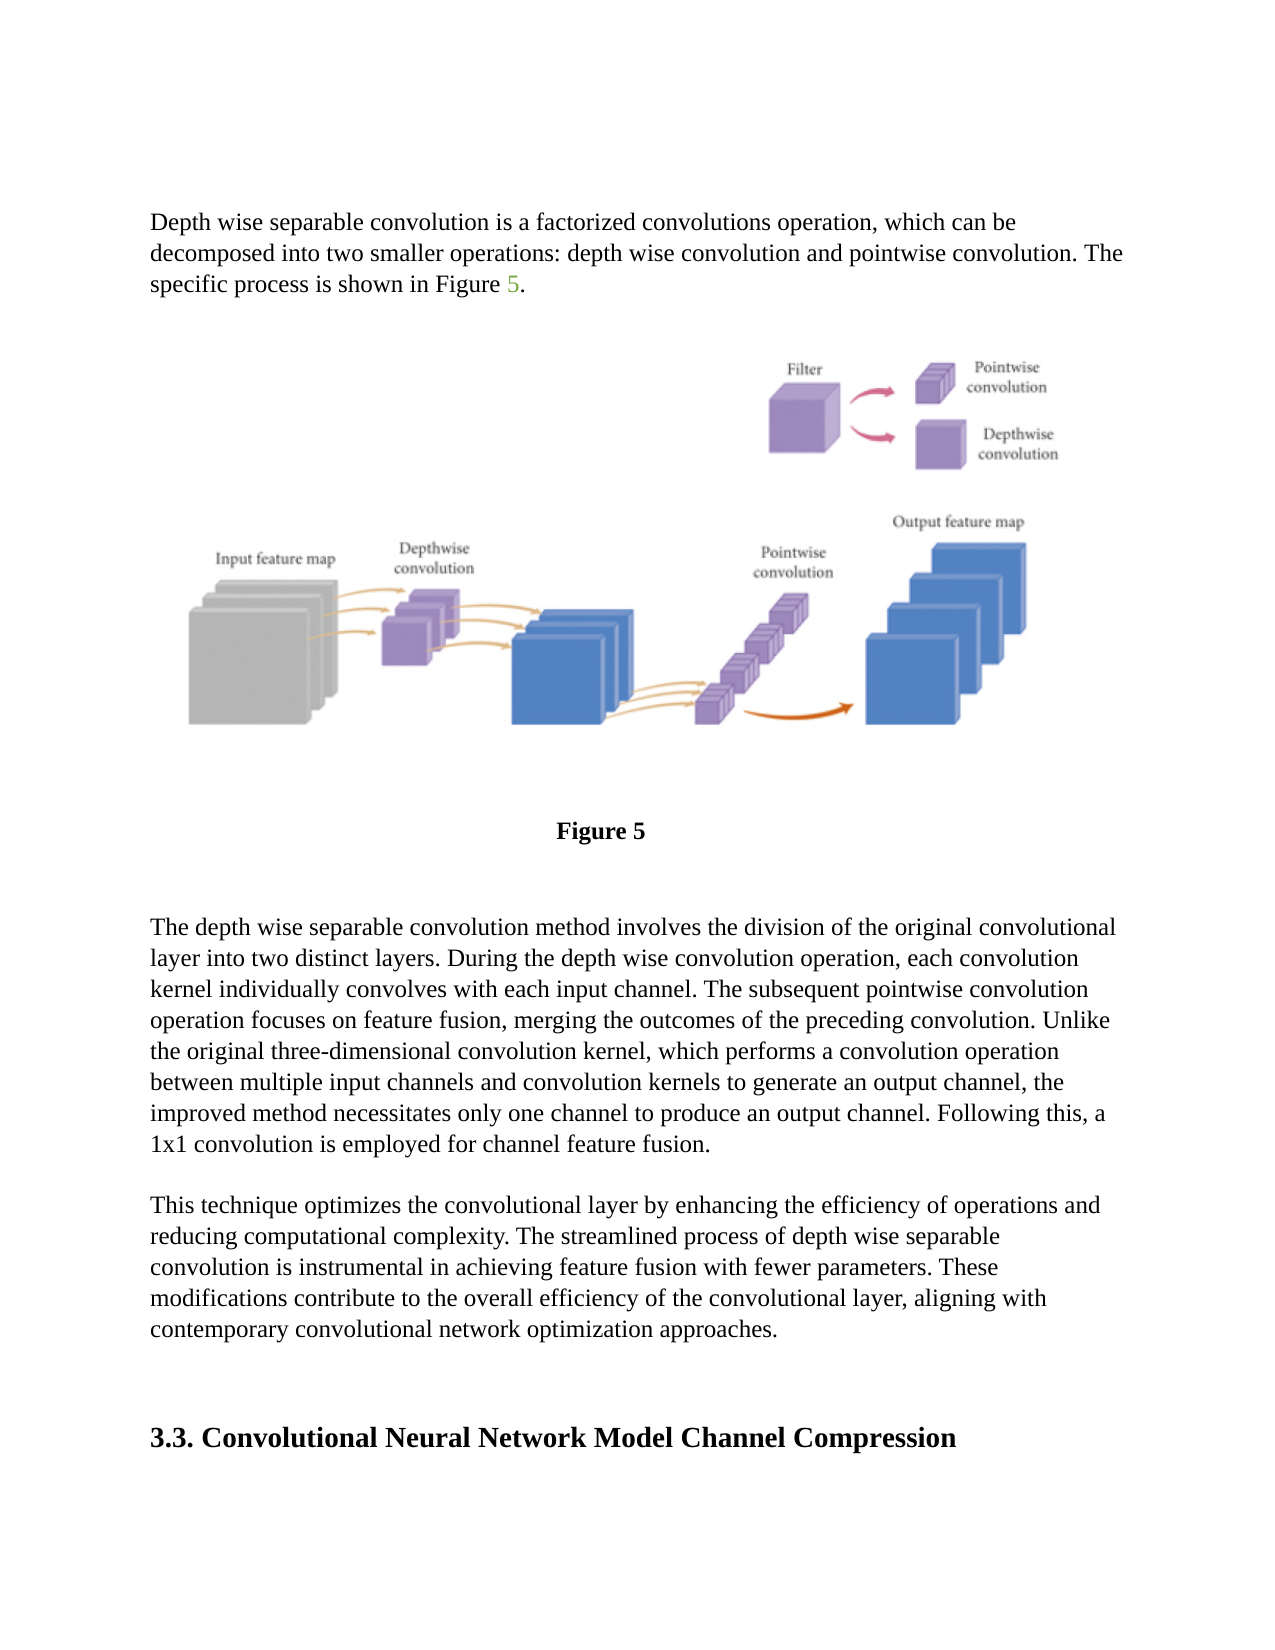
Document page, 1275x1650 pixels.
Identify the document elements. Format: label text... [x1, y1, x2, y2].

text Figure 5 [150, 816, 1125, 845]
text 3.3. Convolutional Neural Network Model Channel Compression [150, 1420, 1125, 1453]
text The depth wise separable convolution method involves the division of the original convolutional layer into two distinct layers. During the depth wise convolution operation, each convolution kernel individually convolves with each input channel. The subsequent pointwise convolution operation focuses on feature fusion, merging the outcomes of the preceding convolution. Unlike the original three-dimensional convolution kernel, which performs a convolution operation between multiple input channels and convolution kernels to generate an output channel, the improved method necessitates only one channel to produce an output channel. Following this, a 1x1 convolution is employed for channel feature fusion. This technique optimizes the convolutional layer by enhancing the efficiency of operations and reducing computational complexity. The streamlined process of depth wise separable convolution is instrumental in achieving feature fusion with fewer parameters. These modifications contribute to the overall efficiency of the convolutional layer, aligning with contemporary convolutional network optimization approaches. [150, 912, 1125, 1343]
picture [150, 317, 1111, 798]
text Depth wise separable convolution is a factorized convolutions operation, which can be decomposed into two smaller operations: depth wise convolution and pointwise convolution. The specific process is shown in Figure 5. [150, 207, 1125, 298]
